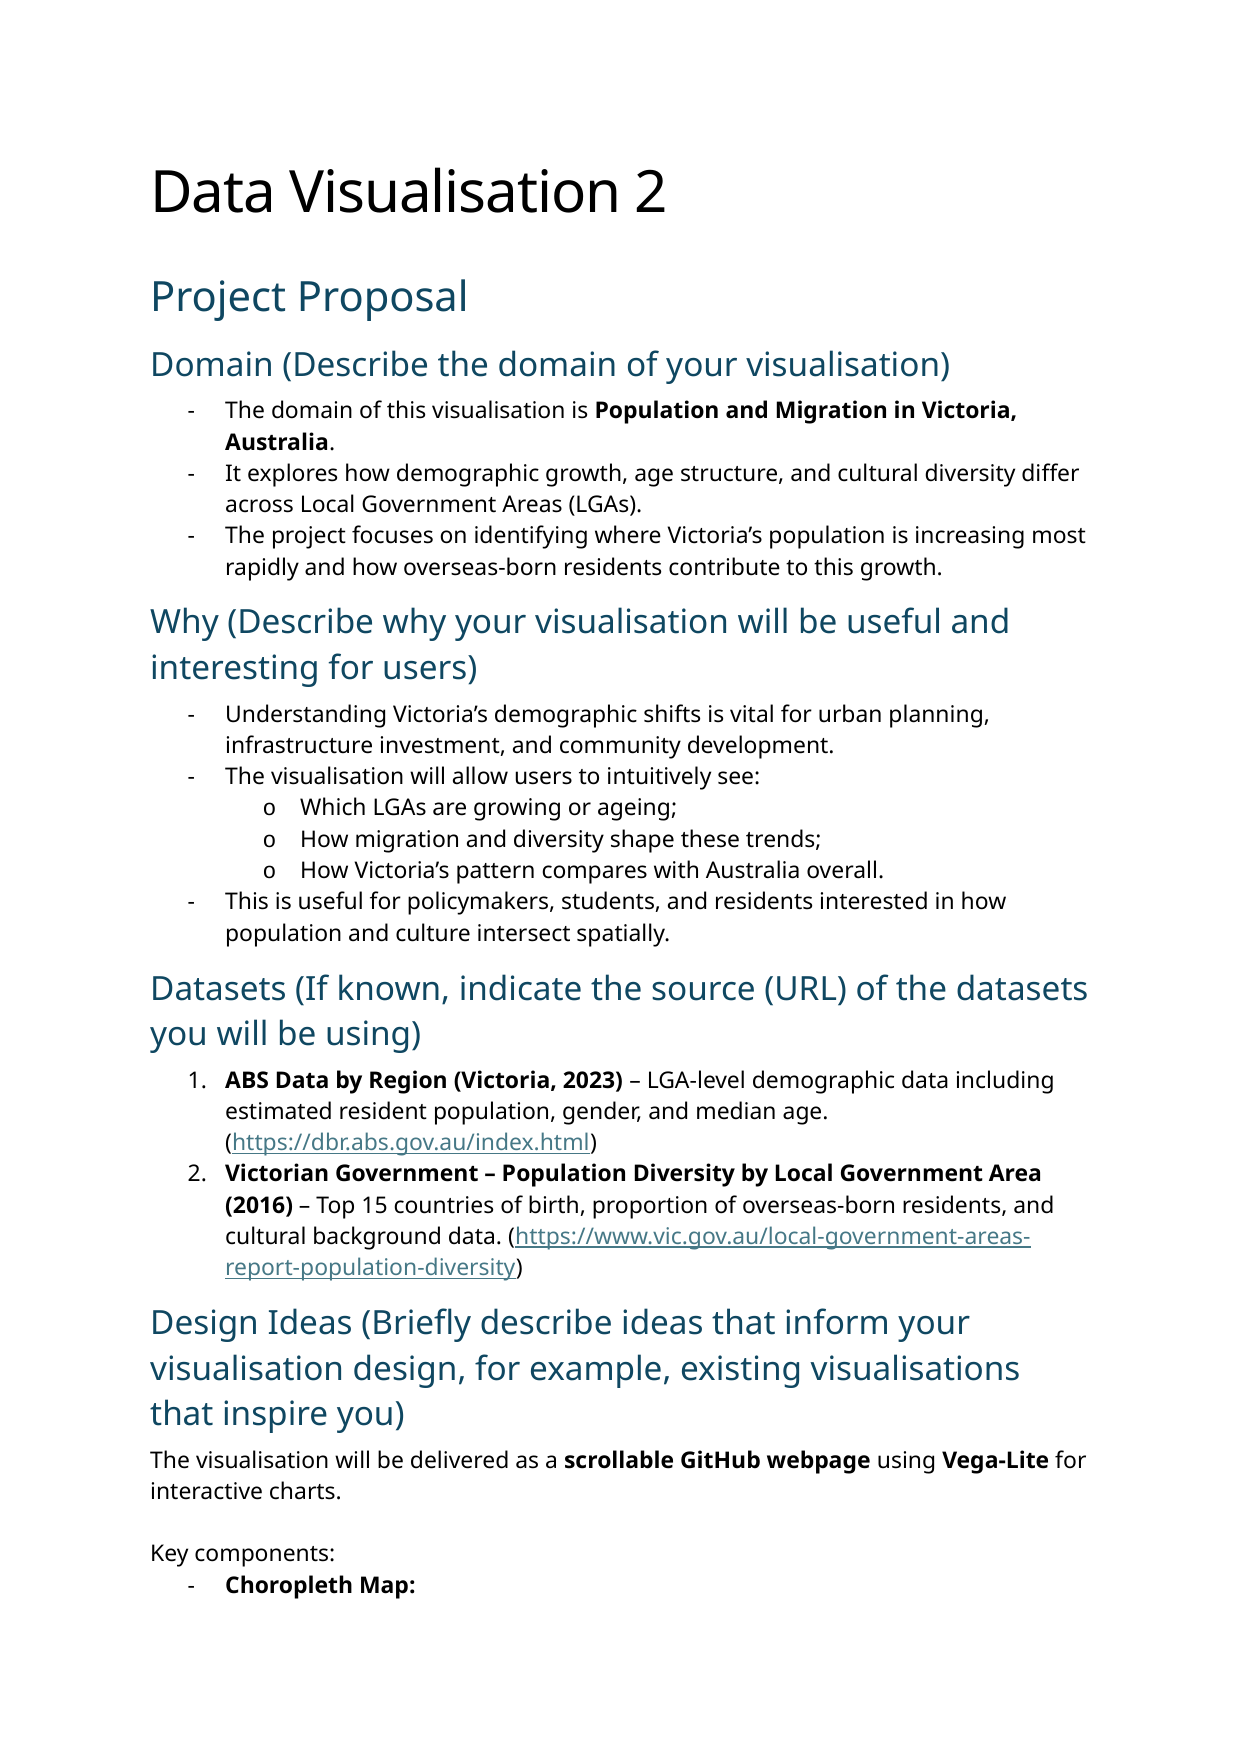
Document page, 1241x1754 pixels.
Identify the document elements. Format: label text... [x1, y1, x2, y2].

text Key components: [150, 1537, 1090, 1569]
subtitle Domain (Describe the domain of your visualisation) [150, 340, 1090, 386]
list ABS Data by Region (Victoria, 2023) – LGA-level demographic data including estimated resident population, gender, and median age. (https://dbr.abs.gov.au/index.html) [187, 1064, 1090, 1157]
subtitle Datasets (If known, indicate the source (URL) of the datasets you will be using) [150, 964, 1090, 1055]
subtitle Design Ideas (Briefly describe ideas that inform your visualisation design, for example, existing visualisations that inspire you) [150, 1299, 1090, 1435]
list This is useful for policymakers, students, and residents interested in how population and culture intersect spatially. [187, 885, 1090, 948]
text The visualisation will be delivered as a scrollable GitHub webpage using Vega-Lite for interactive charts. [150, 1444, 1090, 1506]
list The visualisation will allow users to intuitively see: [187, 760, 1090, 791]
list How Victoria’s pattern compares with Australia overall. [262, 854, 1090, 885]
list The project focuses on identifying where Victoria’s population is increasing most rapidly and how overseas-born residents contribute to this growth. [187, 519, 1090, 582]
list Understanding Victoria’s demographic shifts is vital for urban planning, infrastructure investment, and community development. [187, 697, 1090, 760]
list Which LGAs are growing or ageing; [262, 791, 1090, 823]
list How migration and diversity shape these trends; [262, 823, 1090, 854]
subtitle Why (Describe why your visualisation will be useful and interesting for users) [150, 598, 1090, 689]
title Data Visualisation 2 [150, 150, 1090, 229]
subtitle Project Proposal [150, 267, 1090, 324]
list It explores how demographic growth, age structure, and cultural diversity differ across Local Government Areas (LGAs). [187, 457, 1090, 519]
list Choropleth Map: [187, 1569, 1090, 1600]
list Victorian Government – Population Diversity by Local Government Area (2016) – Top 15 countries of birth, proportion of overseas-born residents, and cultural background data. (https://www.vic.gov.au/local-government-areas-report-population-diversity) [187, 1157, 1090, 1282]
list The domain of this visualisation is Population and Migration in Victoria, Australia. [187, 394, 1090, 457]
